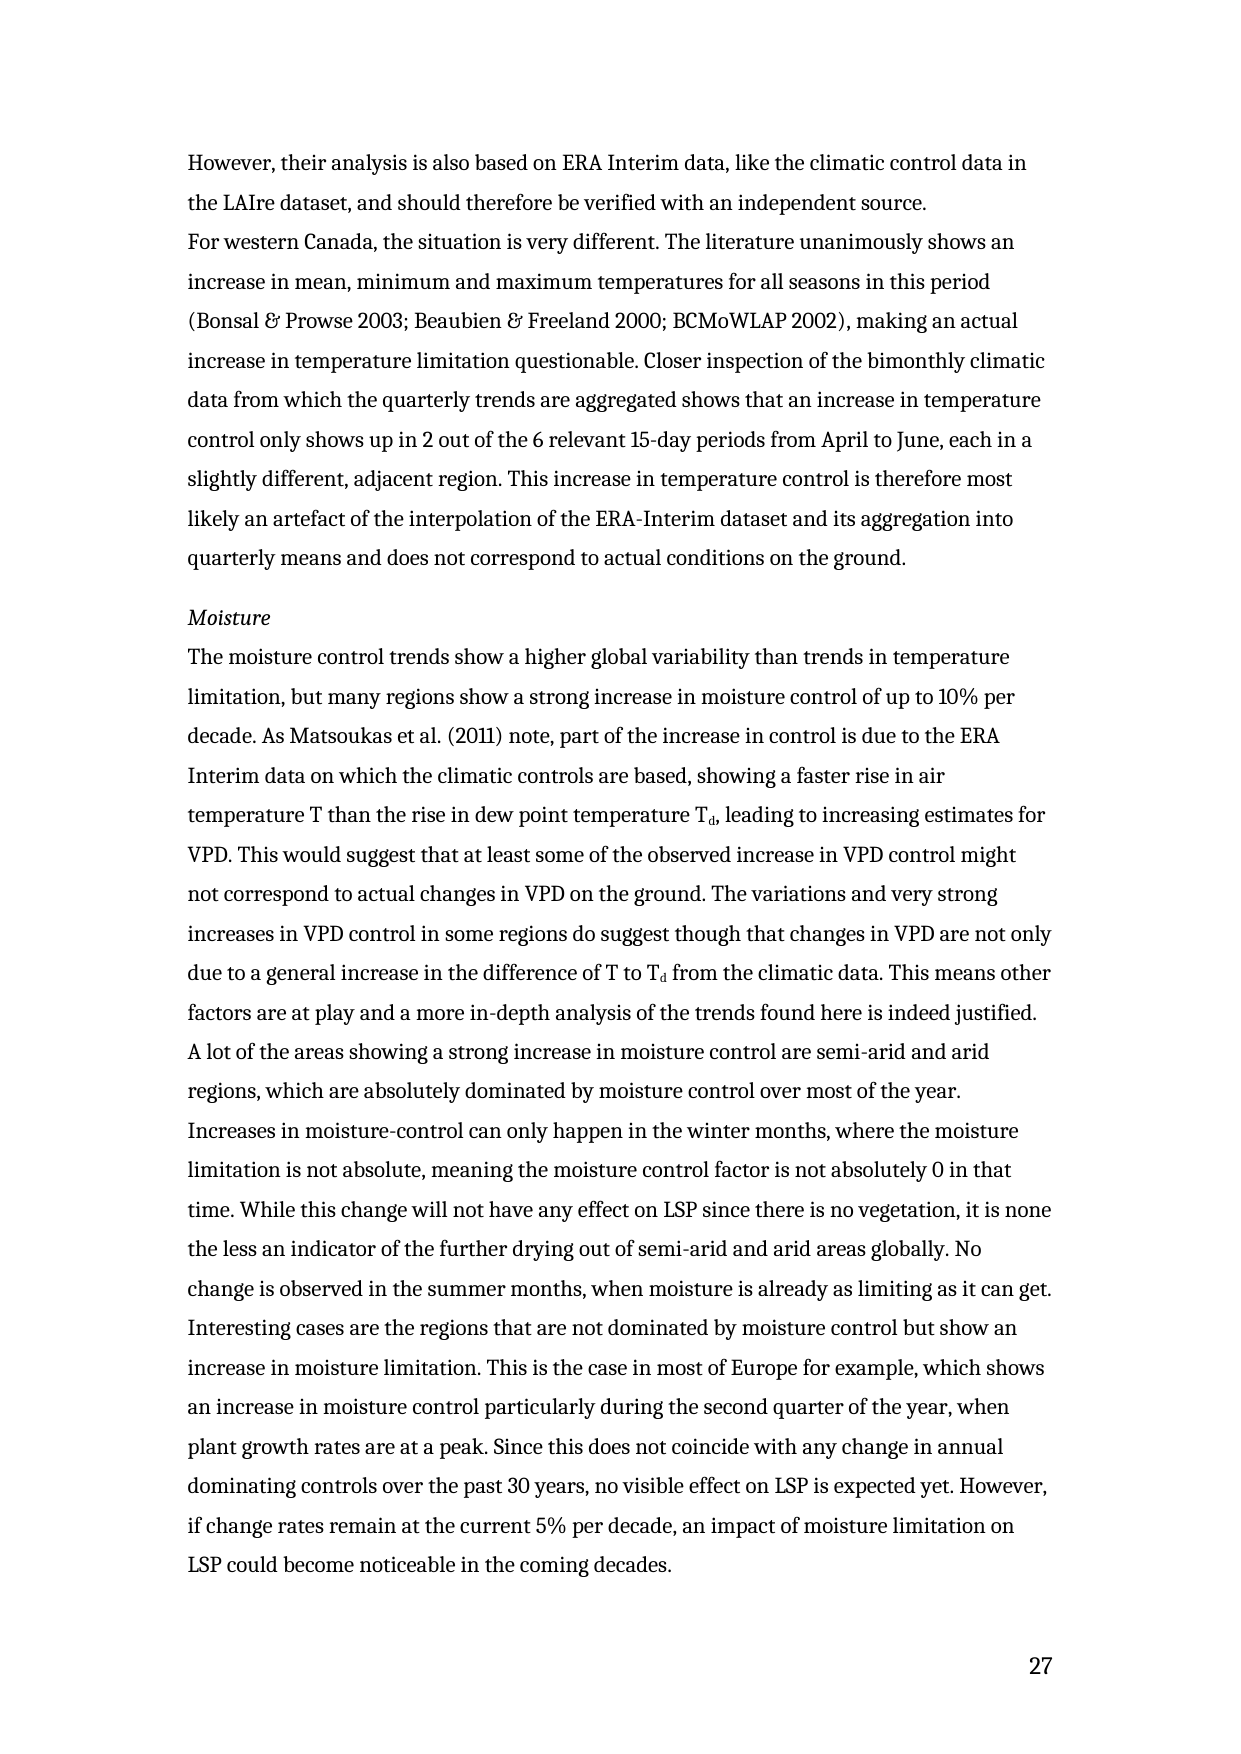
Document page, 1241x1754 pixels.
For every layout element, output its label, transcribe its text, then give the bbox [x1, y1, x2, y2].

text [187, 150, 1053, 216]
subtitle Moisture [187, 605, 1053, 631]
text The moisture control trends show a higher global variability than trends in temperature limitation, but many regions show a strong increase in moisture control of up to 10% per decade. As Matsoukas et al. (2011) note, part of the increase in control is due to the ERA Interim data on which the climatic controls are based, showing a faster rise in air temperature T than the rise in dew point temperature Td, leading to increasing estimates for VPD. This would suggest that at least some of the observed increase in VPD control might not correspond to actual changes in VPD on the ground. The variations and very strong increases in VPD control in some regions do suggest though that changes in VPD are not only due to a general increase in the difference of T to Td from the climatic data. This means other factors are at play and a more in-depth analysis of the trends found here is indeed justified. [187, 644, 1053, 1026]
text For western Canada, the situation is very different. The literature unanimously shows an increase in mean, minimum and maximum temperatures for all seasons in this period (Bonsal & Prowse 2003; Beaubien & Freeland 2000; BCMoWLAP 2002), making an actual increase in temperature limitation questionable. Closer inspection of the bimonthly climatic data from which the quarterly trends are aggregated shows that an increase in temperature control only shows up in 2 out of the 6 relevant 15-day periods from April to June, each in a slightly different, adjacent region. This increase in temperature control is therefore most likely an artefact of the interpolation of the ERA-Interim dataset and its aggregation into quarterly means and does not correspond to actual conditions on the ground. [187, 229, 1053, 571]
text Interesting cases are the regions that are not dominated by moisture control but show an increase in moisture limitation. This is the case in most of Europe for example, which shows an increase in moisture control particularly during the second quarter of the year, when plant growth rates are at a peak. Since this does not coincide with any change in annual dominating controls over the past 30 years, no visible effect on LSP is expected yet. However, if change rates remain at the current 5% per decade, an impact of moisture limitation on LSP could become noticeable in the coming decades. [187, 1315, 1053, 1578]
text A lot of the areas showing a strong increase in moisture control are semi-arid and arid regions, which are absolutely dominated by moisture control over most of the year. Increases in moisture-control can only happen in the winter months, where the moisture limitation is not absolute, meaning the moisture control factor is not absolutely 0 in that time. While this change will not have any effect on LSP since there is no vegetation, it is none the less an indicator of the further drying out of semi-arid and arid areas globally. No change is observed in the summer months, when moisture is already as limiting as it can get. [187, 1039, 1053, 1302]
